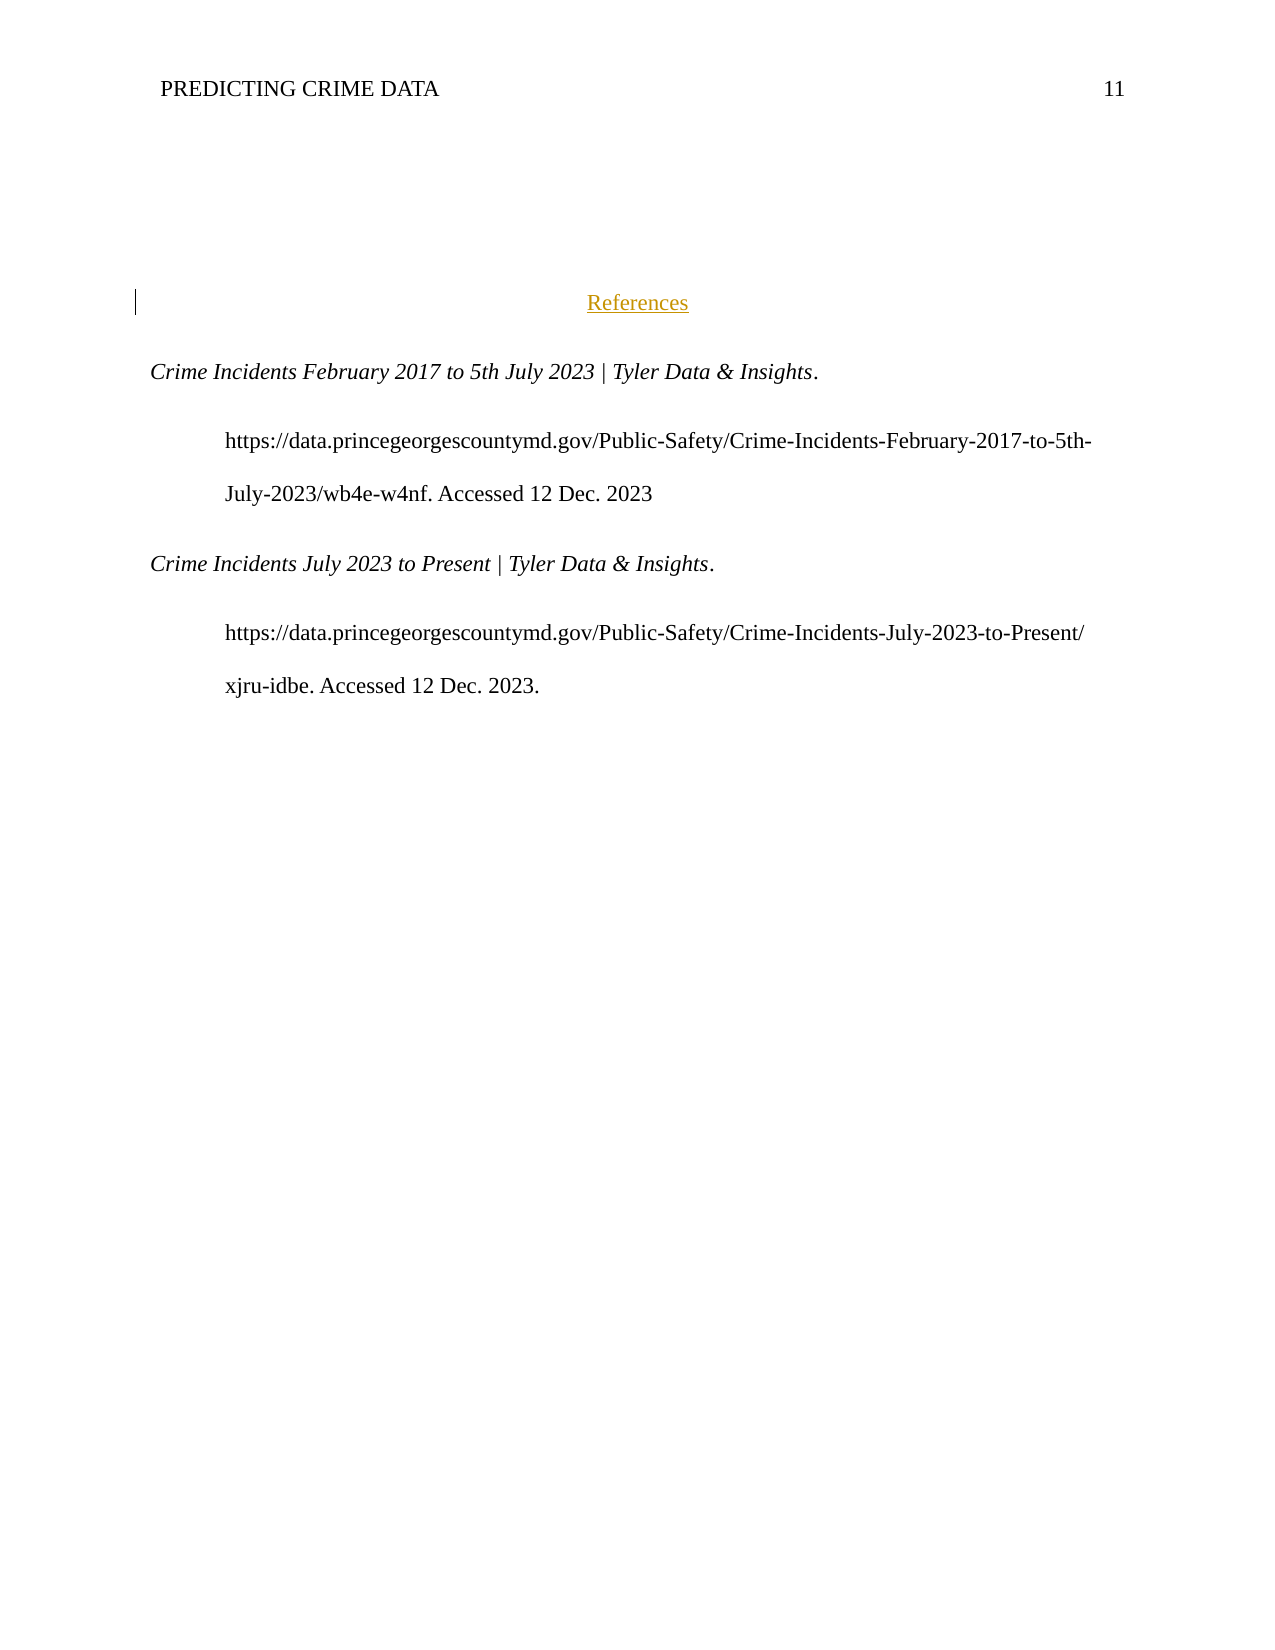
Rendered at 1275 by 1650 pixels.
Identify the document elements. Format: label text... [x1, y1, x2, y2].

text Crime Incidents February 2017 to 5th July 2023 | Tyler Data & Insights. [150, 358, 1125, 384]
text Crime Incidents July 2023 to Present | Tyler Data & Insights. [150, 549, 1125, 576]
text https://data.princegeorgescountymd.gov/Public-Safety/Crime-Incidents-February-2017-to-5th-July-2023/wb4e-w4nf. Accessed 12 Dec. 2023 [225, 427, 1125, 507]
text https://data.princegeorgescountymd.gov/Public-Safety/Crime-Incidents-July-2023-to-Present/xjru-idbe. Accessed 12 Dec. 2023. [225, 619, 1125, 698]
